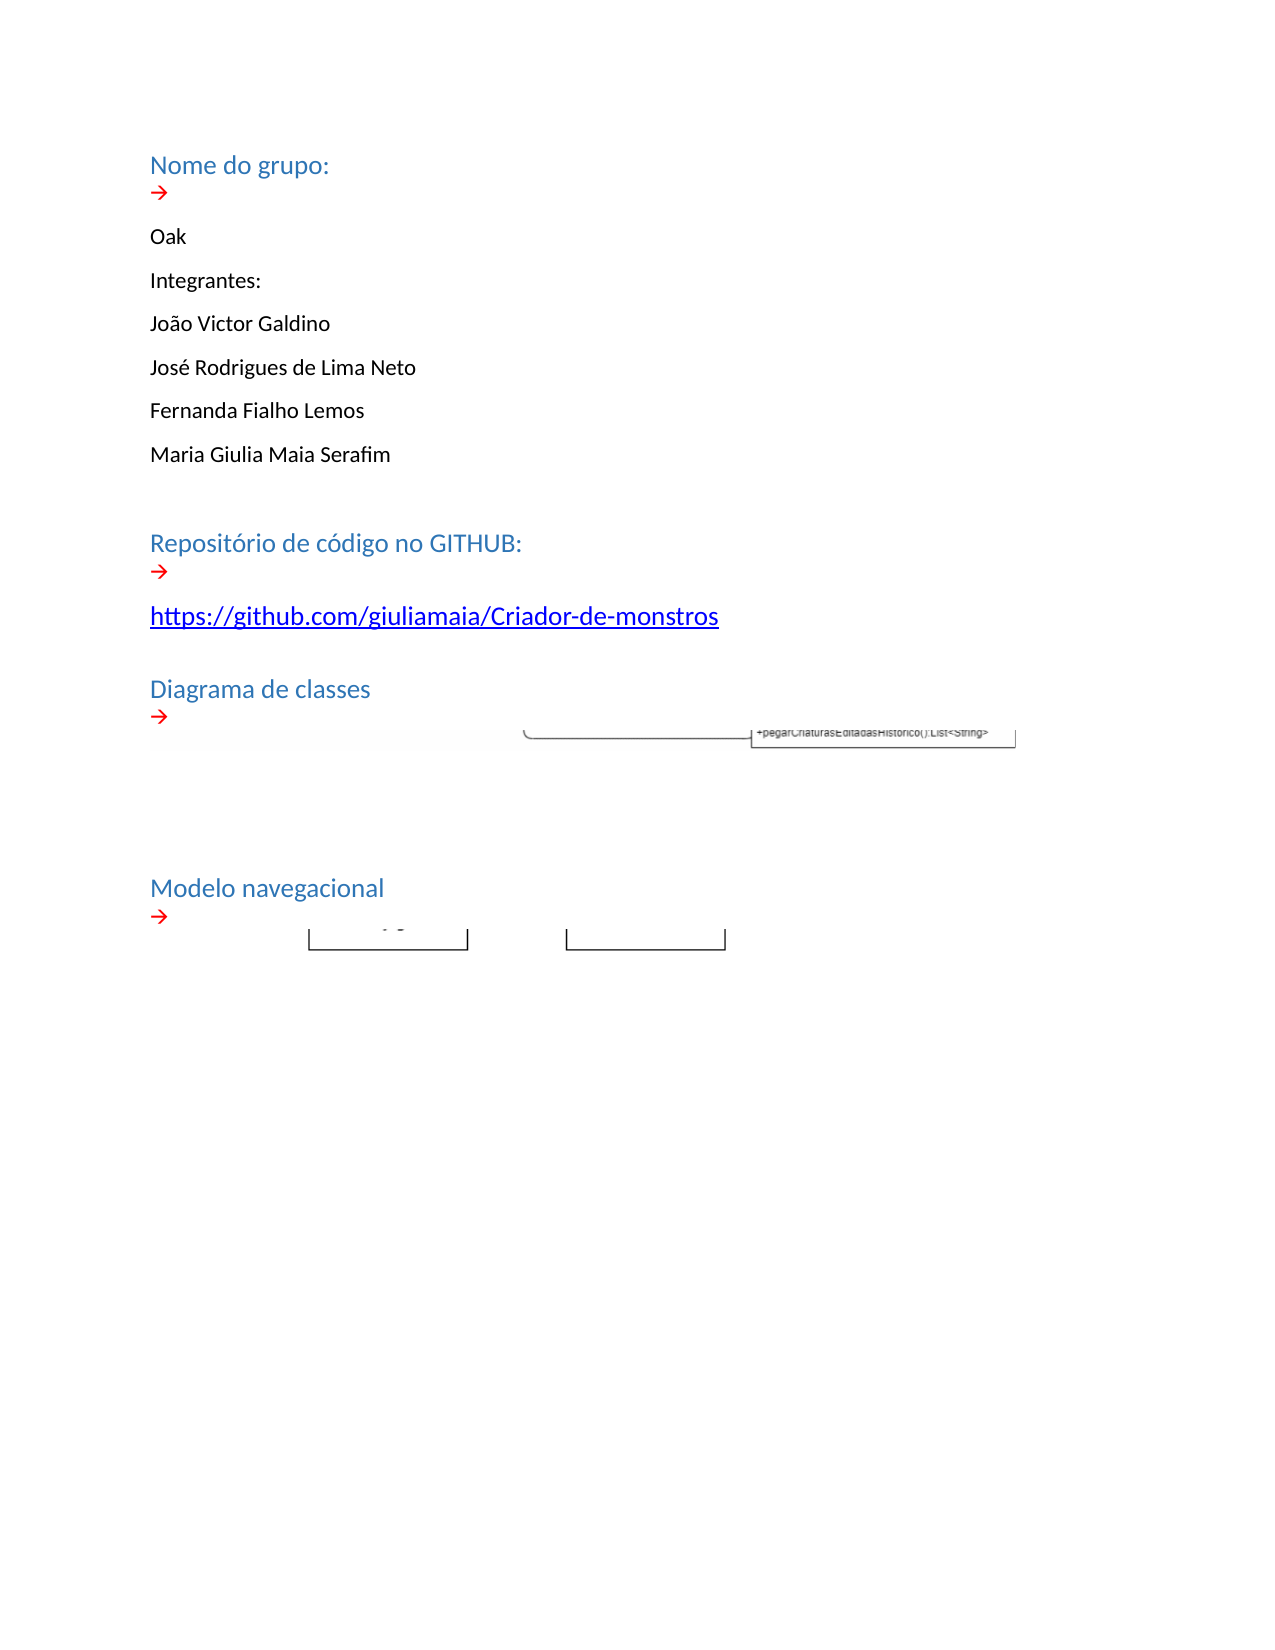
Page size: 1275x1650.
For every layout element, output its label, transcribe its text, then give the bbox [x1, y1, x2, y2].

text Maria Giulia Maia Serafim [150, 441, 1125, 468]
text 🡪 [150, 557, 1125, 584]
text Modelo navegacional [150, 878, 1125, 903]
text 🡪 [150, 703, 1125, 730]
text Integrantes: [150, 266, 1125, 293]
text João Victor Galdino [150, 310, 1125, 337]
text 🡪 [150, 179, 1125, 206]
text Nome do grupo: [150, 154, 1125, 179]
text 🡪 [150, 903, 1125, 930]
text Repositório de código no GITHUB: [150, 532, 1125, 557]
text Fernanda Fialho Lemos [150, 397, 1125, 424]
text José Rodrigues de Lima Neto [150, 354, 1125, 381]
text Diagrama de classes [150, 678, 1125, 703]
text Oak [150, 223, 1125, 250]
text https://github.com/giuliamaia/Criador-de-monstros [150, 605, 1125, 630]
